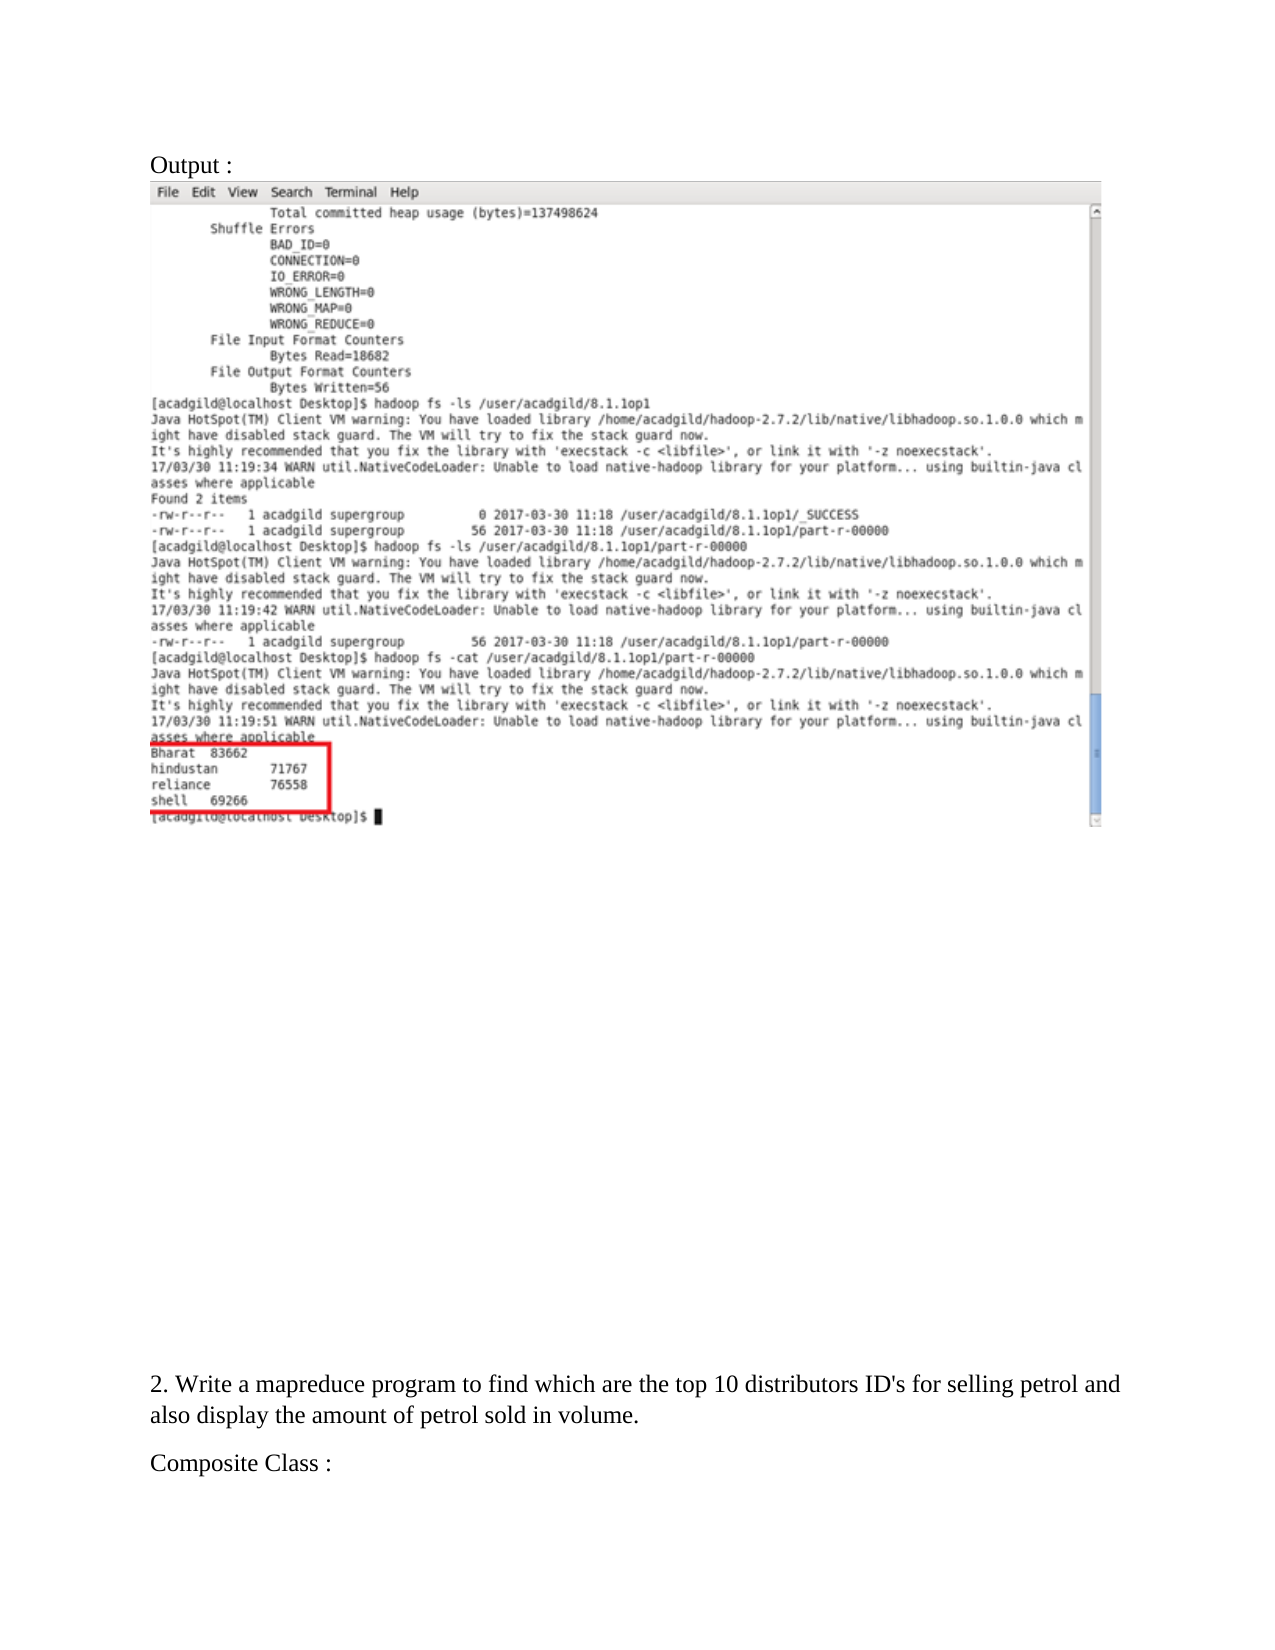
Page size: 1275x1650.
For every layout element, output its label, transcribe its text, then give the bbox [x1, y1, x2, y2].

text 2. Write a mapreduce program to find which are the top 10 distributors ID's for selling petrol and also display the amount of petrol sold in volume. [150, 1369, 1125, 1429]
picture [150, 181, 1102, 827]
text Composite Class : [150, 1448, 1125, 1477]
